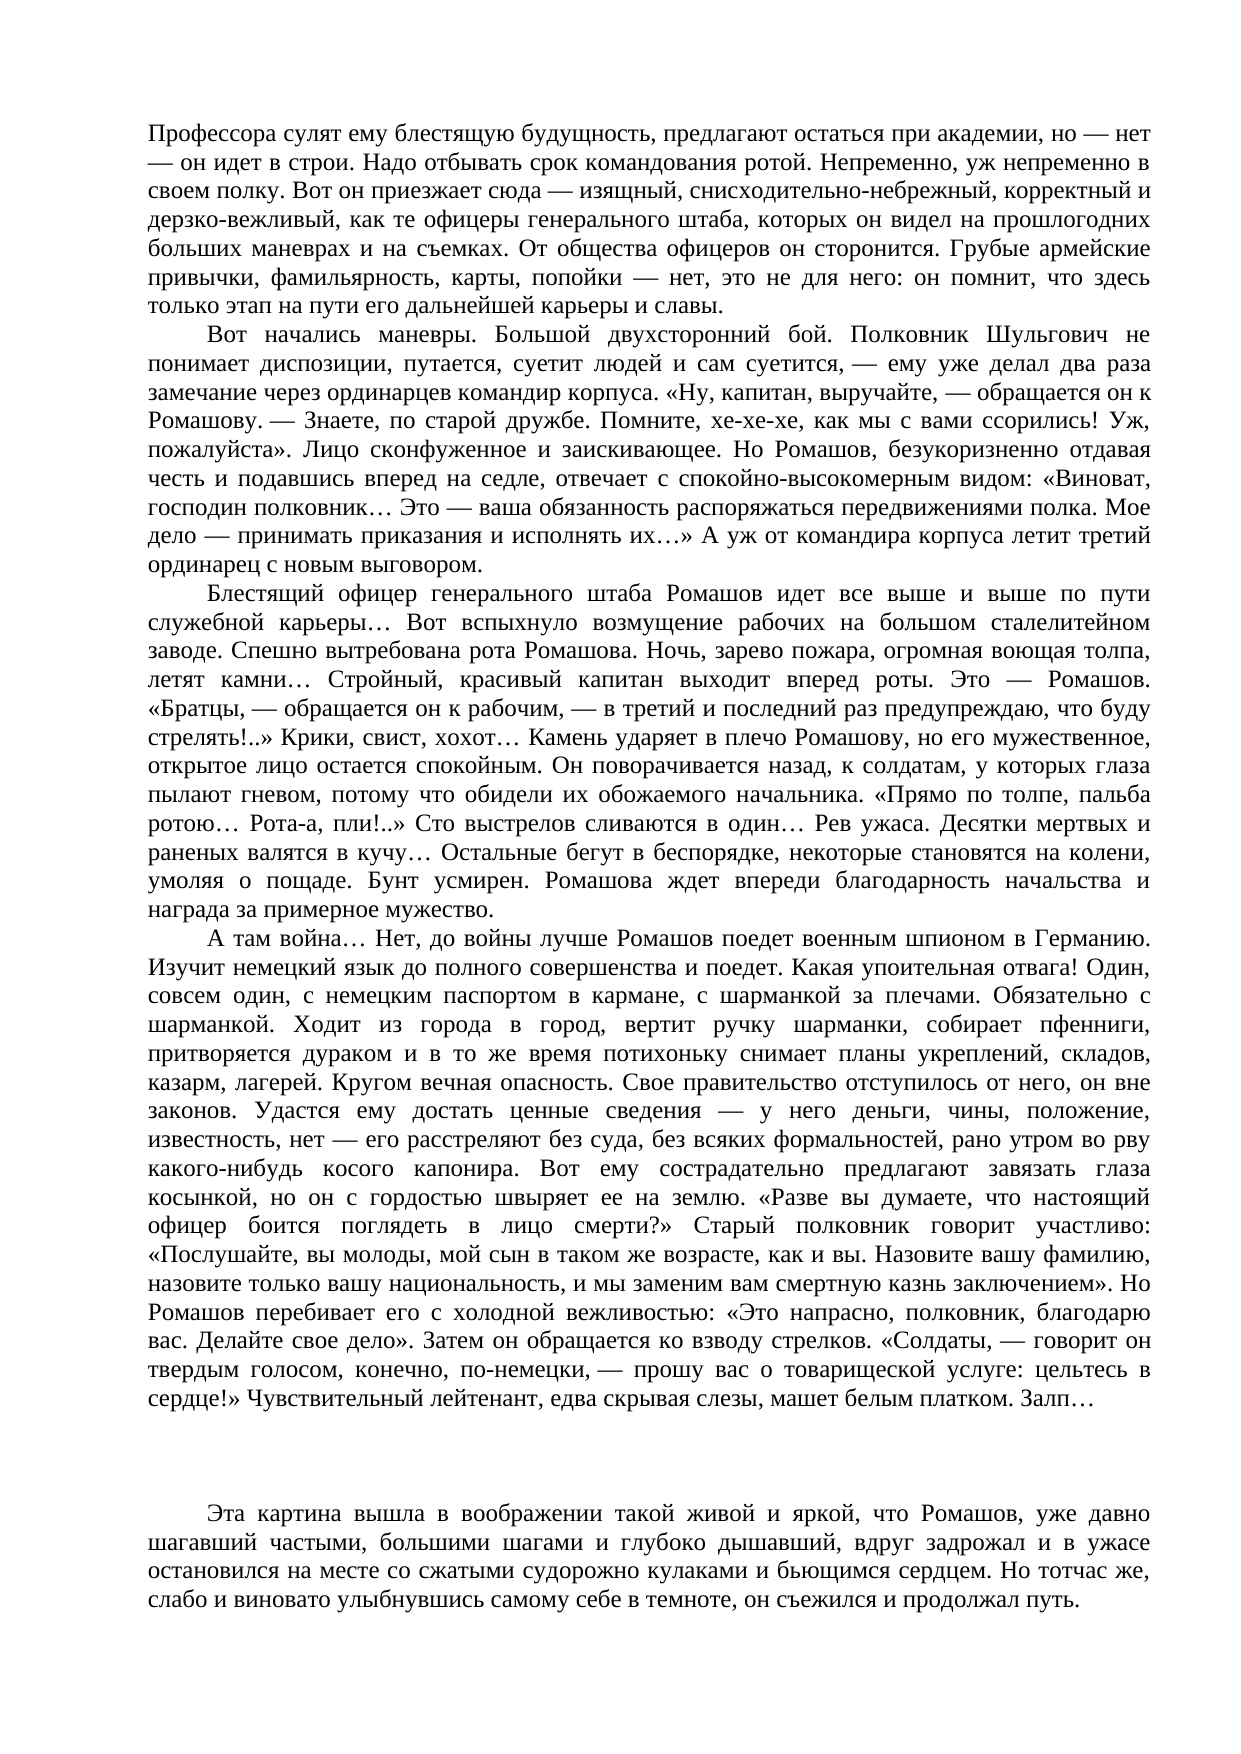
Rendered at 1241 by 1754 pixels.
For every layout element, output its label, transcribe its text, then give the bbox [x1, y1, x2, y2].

text Эта картина вышла в воображении такой живой и яркой, что Ромашов, уже давно шагавший частыми, большими шагами и глубоко дышавший, вдруг задрожал и в ужасе остановился на месте со сжатыми судорожно кулаками и бьющимся сердцем. Но тотчас же, слабо и виновато улыбнувшись самому себе в темноте, он съежился и продолжал путь. [148, 1498, 1152, 1613]
text А там война… Нет, до войны лучше Ромашов поедет военным шпионом в Германию. Изучит немецкий язык до полного совершенства и поедет. Какая упоительная отвага! Один, совсем один, с немецким паспортом в кармане, с шарманкой за плечами. Обязательно с шарманкой. Ходит из города в город, вертит ручку шарманки, собирает пфенниги, притворяется дураком и в то же время потихоньку снимает планы укреплений, складов, казарм, лагерей. Кругом вечная опасность. Свое правительство отступилось от него, он вне законов. Удастся ему достать ценные сведения — у него деньги, чины, положение, известность, нет — его расстреляют без суда, без всяких формальностей, рано утром во рву какого-нибудь косого капонира. Вот ему сострадательно предлагают завязать глаза косынкой, но он с гордостью швыряет ее на землю. «Разве вы думаете, что настоящий офицер боится поглядеть в лицо смерти?» Старый полковник говорит участливо: «Послушайте, вы молоды, мой сын в таком же возрасте, как и вы. Назовите вашу фамилию, назовите только вашу национальность, и мы заменим вам смертную казнь заключением». Но Ромашов перебивает его с холодной вежливостью: «Это напрасно, полковник, благодарю вас. Делайте свое дело». Затем он обращается ко взводу стрелков. «Солдаты, — говорит он твердым голосом, конечно, по-немецки, — прошу вас о товарищеской услуге: цельтесь в сердце!» Чувствительный лейтенант, едва скрывая слезы, машет белым платком. Залп… [148, 923, 1152, 1412]
text Блестящий офицер генерального штаба Ромашов идет все выше и выше по пути служебной карьеры… Вот вспыхнуло возмущение рабочих на большом сталелитейном заводе. Спешно вытребована рота Ромашова. Ночь, зарево пожара, огромная воющая толпа, летят камни… Стройный, красивый капитан выходит вперед роты. Это — Ромашов. «Братцы, — обращается он к рабочим, — в третий и последний раз предупреждаю, что буду стрелять!..» Крики, свист, хохот… Камень ударяет в плечо Ромашову, но его мужественное, открытое лицо остается спокойным. Он поворачивается назад, к солдатам, у которых глаза пылают гневом, потому что обидели их обожаемого начальника. «Прямо по толпе, пальба ротою… Рота-а, пли!..» Сто выстрелов сливаются в один… Рев ужаса. Десятки мертвых и раненых валятся в кучу… Остальные бегут в беспорядке, некоторые становятся на колени, умоляя о пощаде. Бунт усмирен. Ромашова ждет впереди благодарность начальства и награда за примерное мужество. [148, 578, 1152, 923]
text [148, 118, 1152, 319]
text Вот начались маневры. Большой двухсторонний бой. Полковник Шульгович не понимает диспозиции, путается, суетит людей и сам суетится, — ему уже делал два раза замечание через ординарцев командир корпуса. «Ну, капитан, выручайте, — обращается он к Ромашову. — Знаете, по старой дружбе. Помните, хе-хе-хе, как мы с вами ссорились! Уж, пожалуйста». Лицо сконфуженное и заискивающее. Но Ромашов, безукоризненно отдавая честь и подавшись вперед на седле, отвечает с спокойно-высокомерным видом: «Виноват, господин полковник… Это — ваша обязанность распоряжаться передвижениями полка. Мое дело — принимать приказания и исполнять их…» А уж от командира корпуса летит третий ординарец с новым выговором. [148, 319, 1152, 578]
